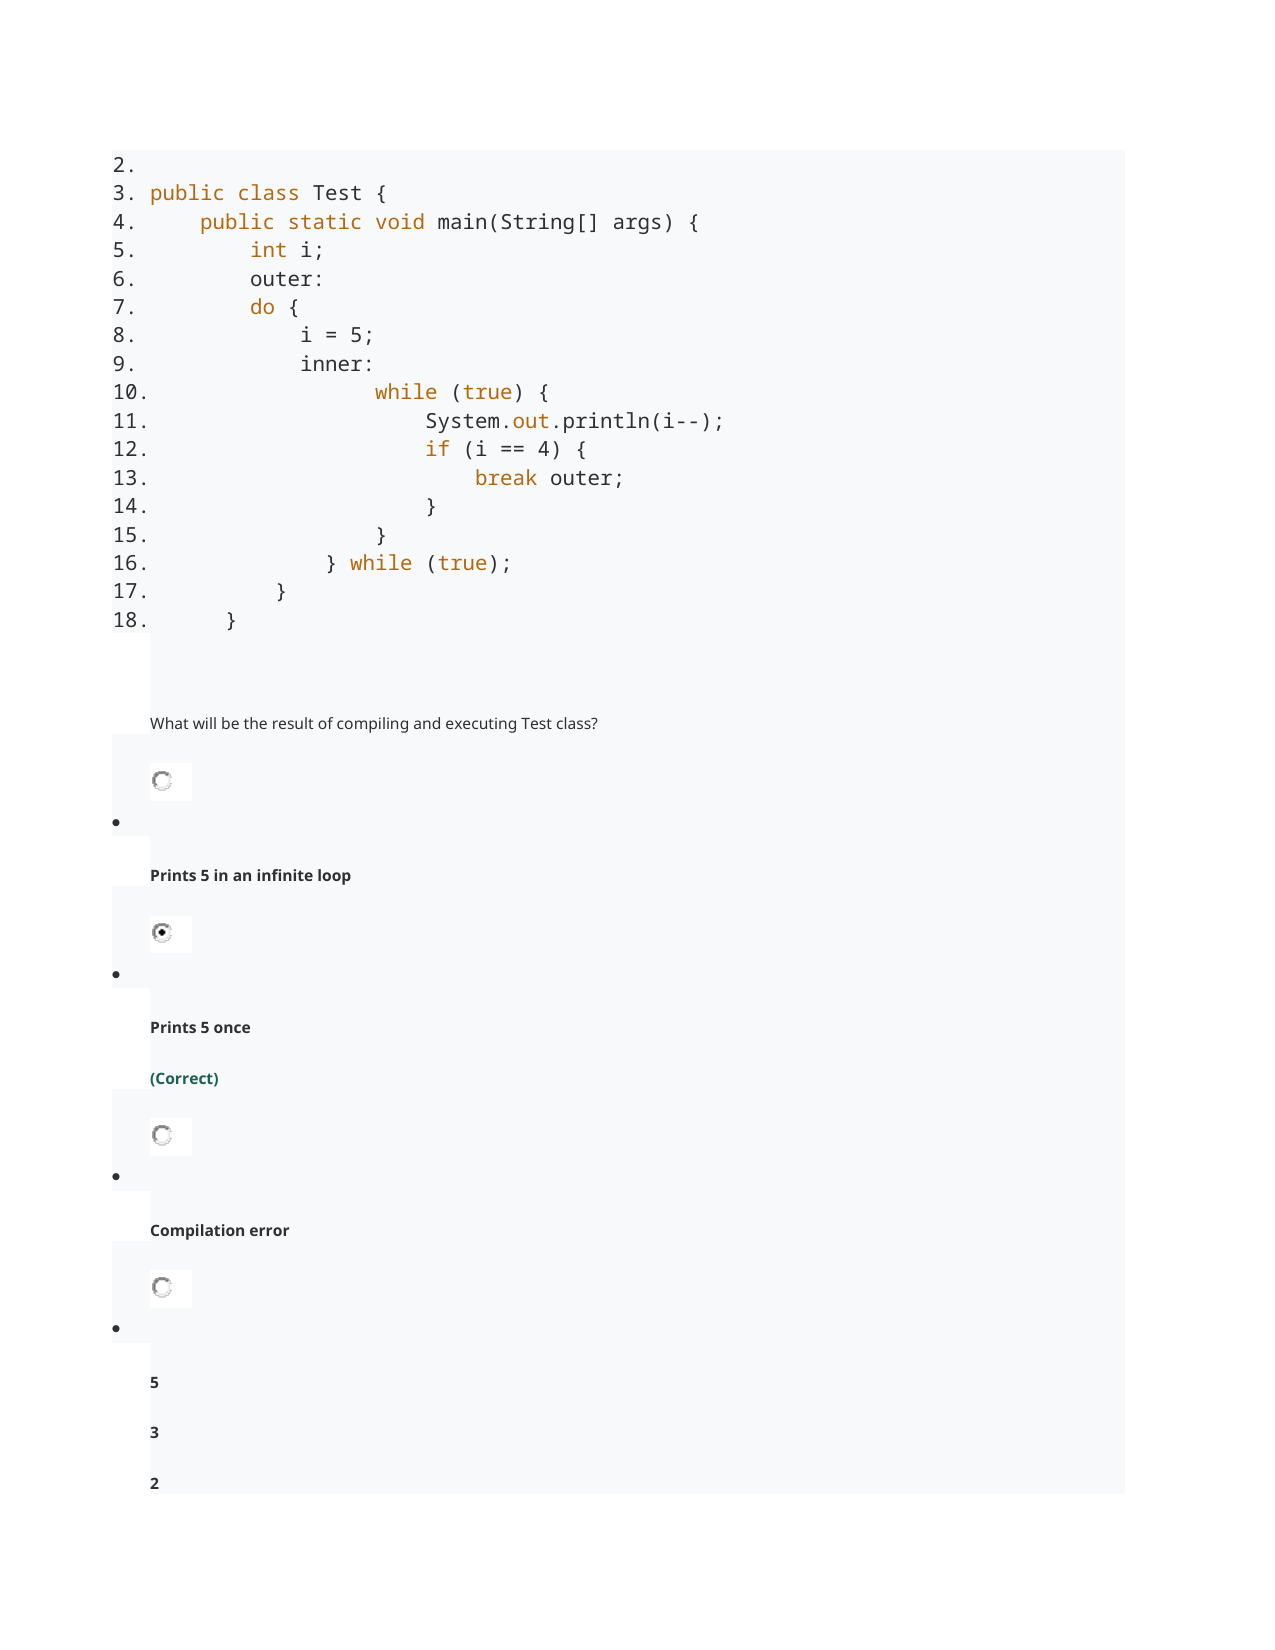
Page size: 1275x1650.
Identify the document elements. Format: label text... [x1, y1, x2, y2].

text 5 [150, 1372, 1125, 1393]
text What will be the result of compiling and executing Test class? [150, 713, 1125, 734]
list while (true) { [112, 377, 1125, 406]
list outer: [112, 264, 1125, 292]
list do { [112, 292, 1125, 321]
list if (i == 4) { [112, 434, 1125, 463]
list } [112, 491, 1125, 520]
list } [112, 605, 1125, 633]
text 2 [150, 1473, 1125, 1494]
list public class Test { [112, 178, 1125, 207]
list public static void main(String[] args) { [112, 207, 1125, 235]
list inner: [112, 349, 1125, 377]
list System.out.println(i--); [112, 406, 1125, 434]
text (Correct) [150, 1068, 1125, 1089]
list } [112, 520, 1125, 548]
list } while (true); [112, 548, 1125, 577]
text Compilation error [150, 1220, 1125, 1241]
text Prints 5 in an infinite loop [150, 865, 1125, 886]
text 3 [150, 1422, 1125, 1443]
list break outer; [112, 463, 1125, 491]
list } [112, 577, 1125, 605]
list int i; [112, 235, 1125, 264]
list i = 5; [112, 321, 1125, 349]
text Prints 5 once [150, 1017, 1125, 1038]
